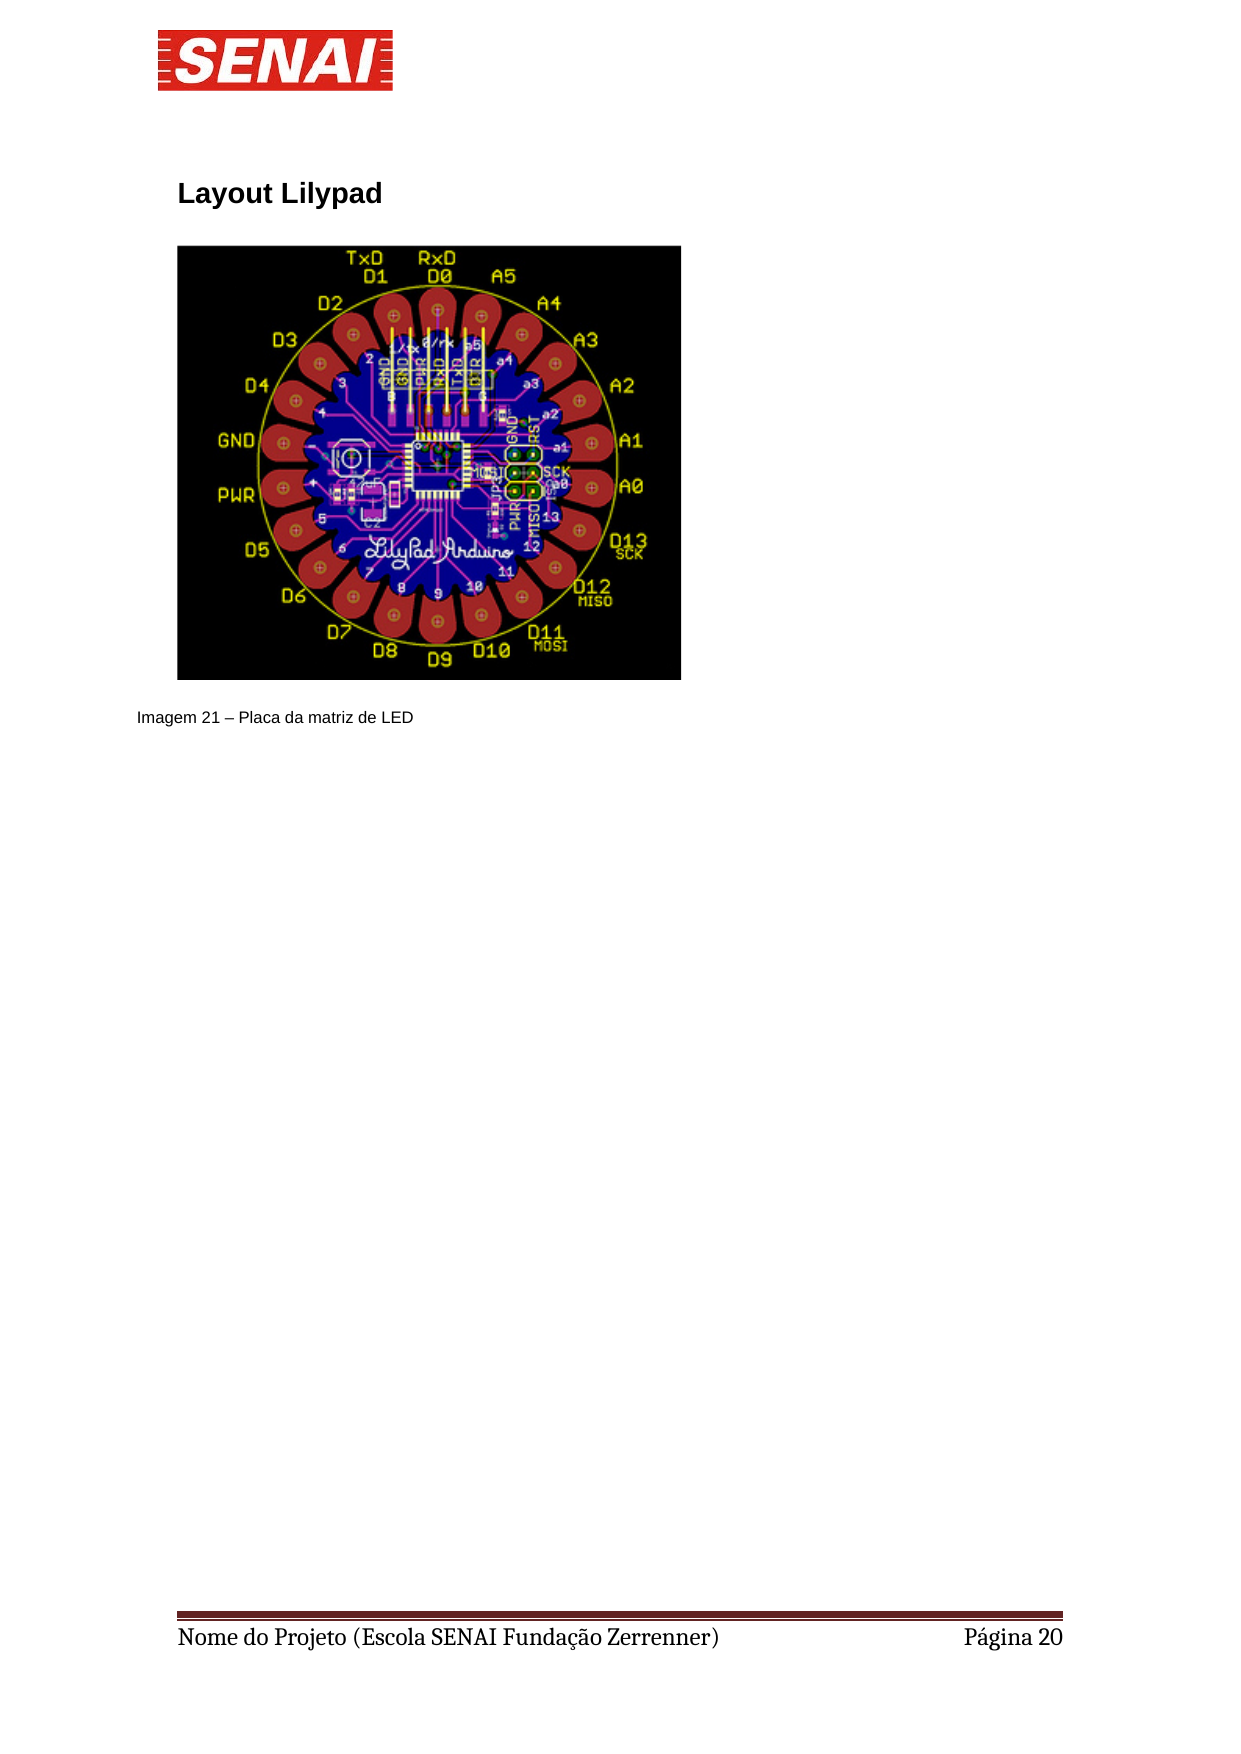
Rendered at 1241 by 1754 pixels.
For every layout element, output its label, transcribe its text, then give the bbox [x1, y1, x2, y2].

text Layout Lilypad [177, 176, 1063, 210]
picture [157, 30, 393, 91]
text Imagem 21 – Placa da matriz de LED [118, 708, 1063, 727]
picture [177, 243, 682, 680]
